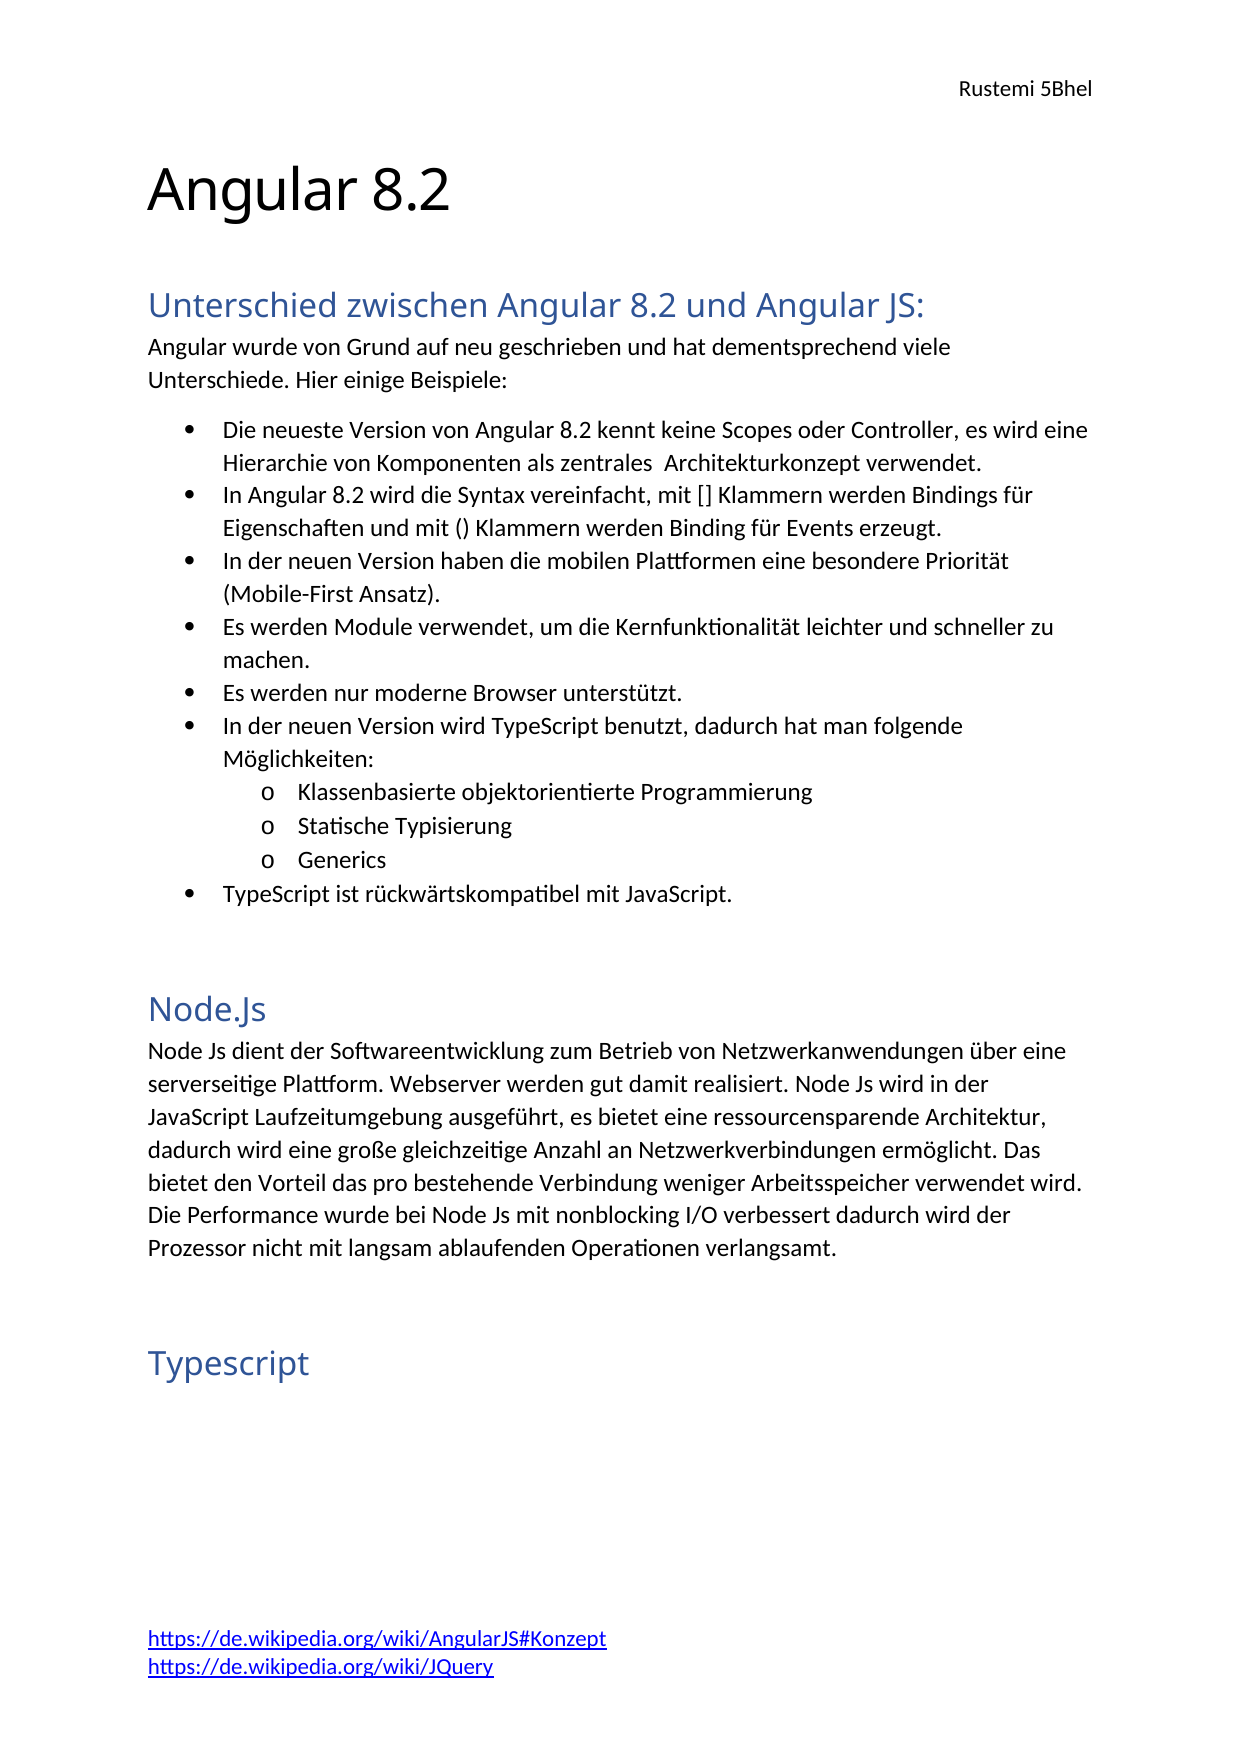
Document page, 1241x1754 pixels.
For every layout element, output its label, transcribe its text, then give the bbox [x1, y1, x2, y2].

list Generics [260, 844, 1093, 876]
list Es werden Module verwendet, um die Kernfunktionalität leichter und schneller zu machen. [185, 611, 1093, 675]
title Angular 8.2 [148, 148, 1093, 227]
text Node Js dient der Softwareentwicklung zum Betrieb von Netzwerkanwendungen über eine serverseitige Plattform. Webserver werden gut damit realisiert. Node Js wird in der JavaScript Laufzeitumgebung ausgeführt, es bietet eine ressourcensparende Architektur, dadurch wird eine große gleichzeitige Anzahl an Netzwerkverbindungen ermöglicht. Das bietet den Vorteil das pro bestehende Verbindung weniger Arbeitsspeicher verwendet wird. Die Performance wurde bei Node Js mit nonblocking I/O verbessert dadurch wird der Prozessor nicht mit langsam ablaufenden Operationen verlangsamt. [148, 1035, 1093, 1263]
subtitle Unterschied zwischen Angular 8.2 und Angular JS: [148, 282, 1093, 328]
list In der neuen Version haben die mobilen Plattformen eine besondere Priorität (Mobile-First Ansatz). [185, 545, 1093, 609]
list Die neueste Version von Angular 8.2 kennt keine Scopes oder Controller, es wird eine Hierarchie von Komponenten als zentrales Architekturkonzept verwendet. [185, 414, 1093, 477]
list Es werden nur moderne Browser unterstützt. [185, 677, 1093, 708]
list Statische Typisierung [260, 810, 1093, 842]
list In Angular 8.2 wird die Syntax vereinfacht, mit [] Klammern werden Bindings für Eigenschaften und mit () Klammern werden Binding für Events erzeugt. [185, 479, 1093, 543]
list In der neuen Version wird TypeScript benutzt, dadurch hat man folgende Möglichkeiten: [185, 710, 1093, 773]
subtitle Typescript [148, 1340, 1093, 1386]
subtitle Node.Js [148, 986, 1093, 1032]
list Klassenbasierte objektorientierte Programmierung [260, 776, 1093, 808]
text Angular wurde von Grund auf neu geschrieben und hat dementsprechend viele Unterschiede. Hier einige Beispiele: [148, 331, 1093, 395]
list TypeScript ist rückwärtskompatibel mit JavaScript. [185, 879, 1093, 909]
